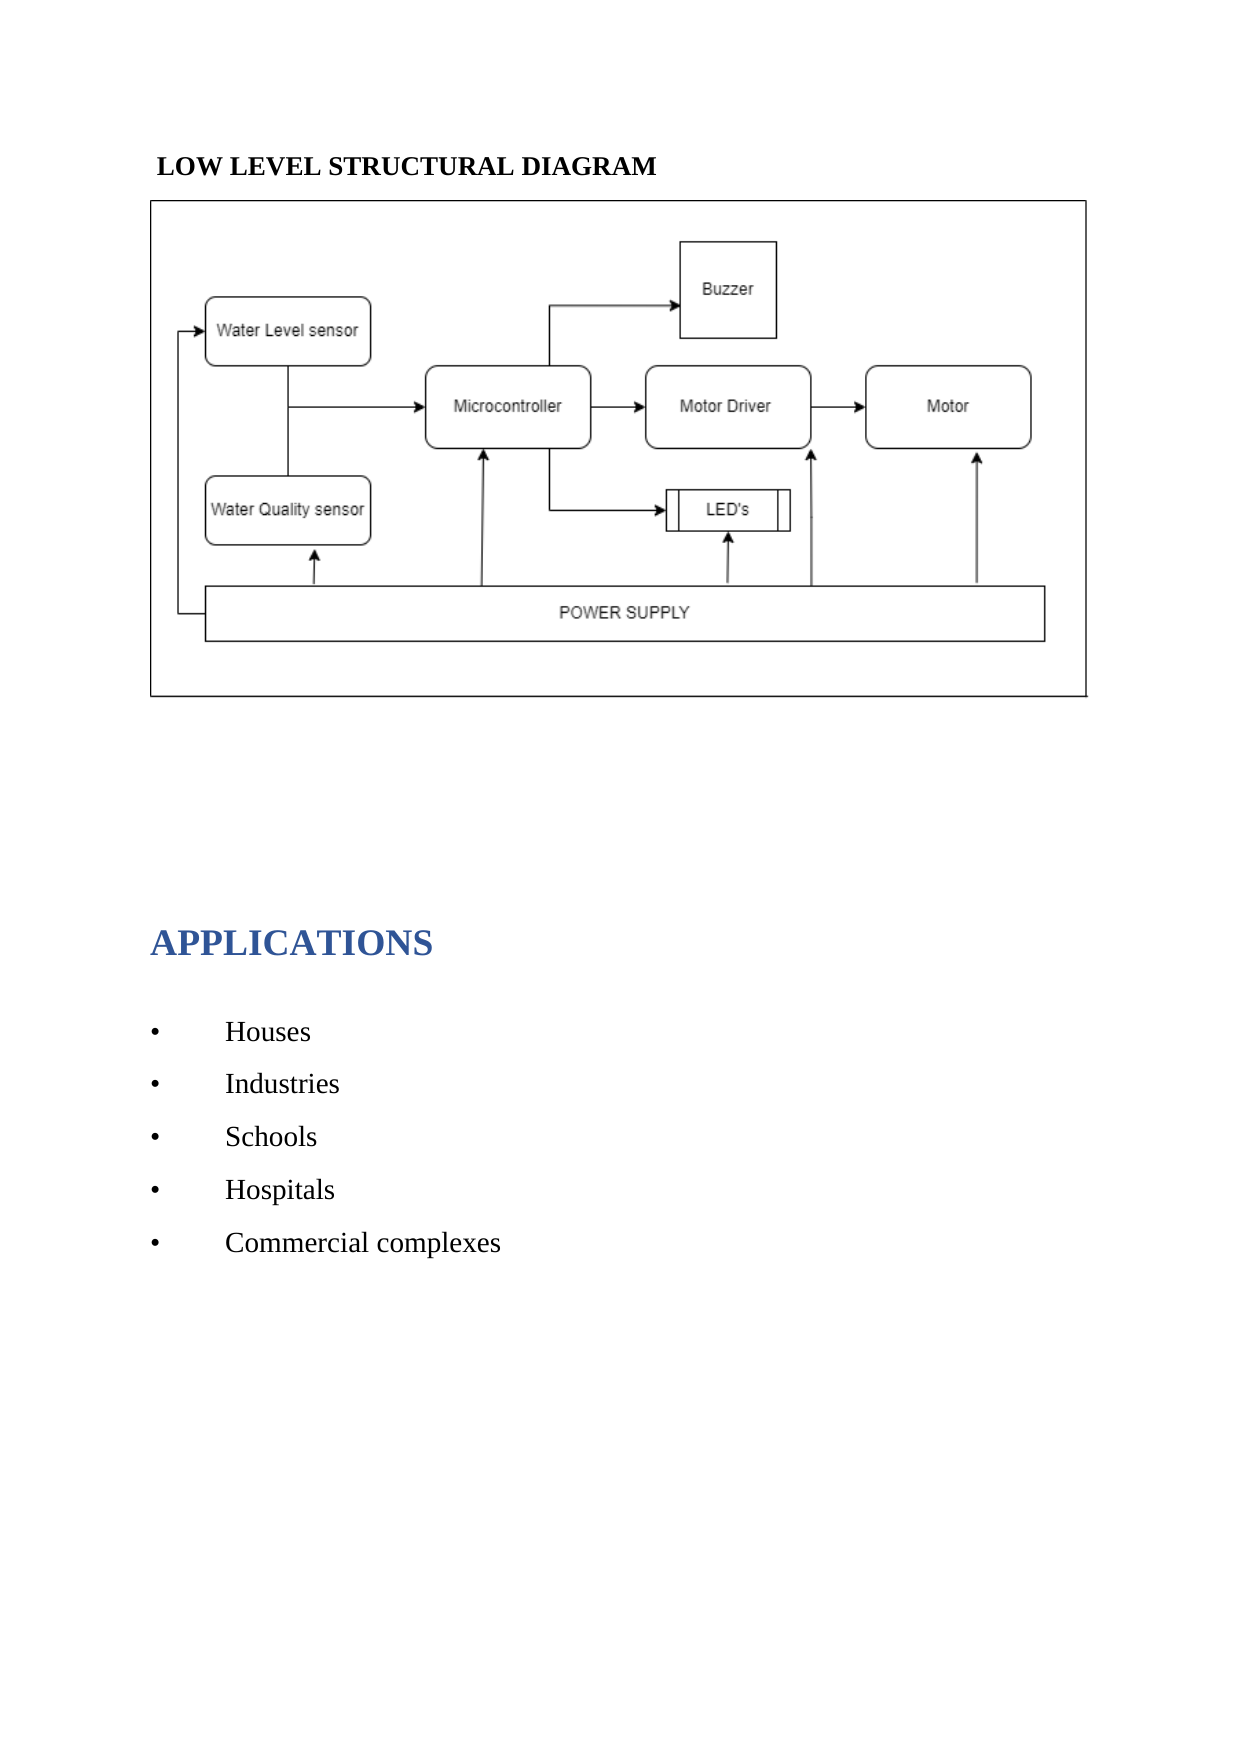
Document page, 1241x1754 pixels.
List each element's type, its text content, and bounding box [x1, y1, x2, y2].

text • Industries [150, 1067, 1090, 1100]
text • Schools [150, 1119, 1090, 1153]
picture [150, 200, 1091, 700]
subtitle APPLICATIONS [150, 920, 1090, 963]
text • Hospitals [150, 1172, 1090, 1206]
text • Commercial complexes [150, 1225, 1090, 1259]
text • Houses [150, 1014, 1090, 1047]
text LOW LEVEL STRUCTURAL DIAGRAM [150, 150, 1090, 181]
